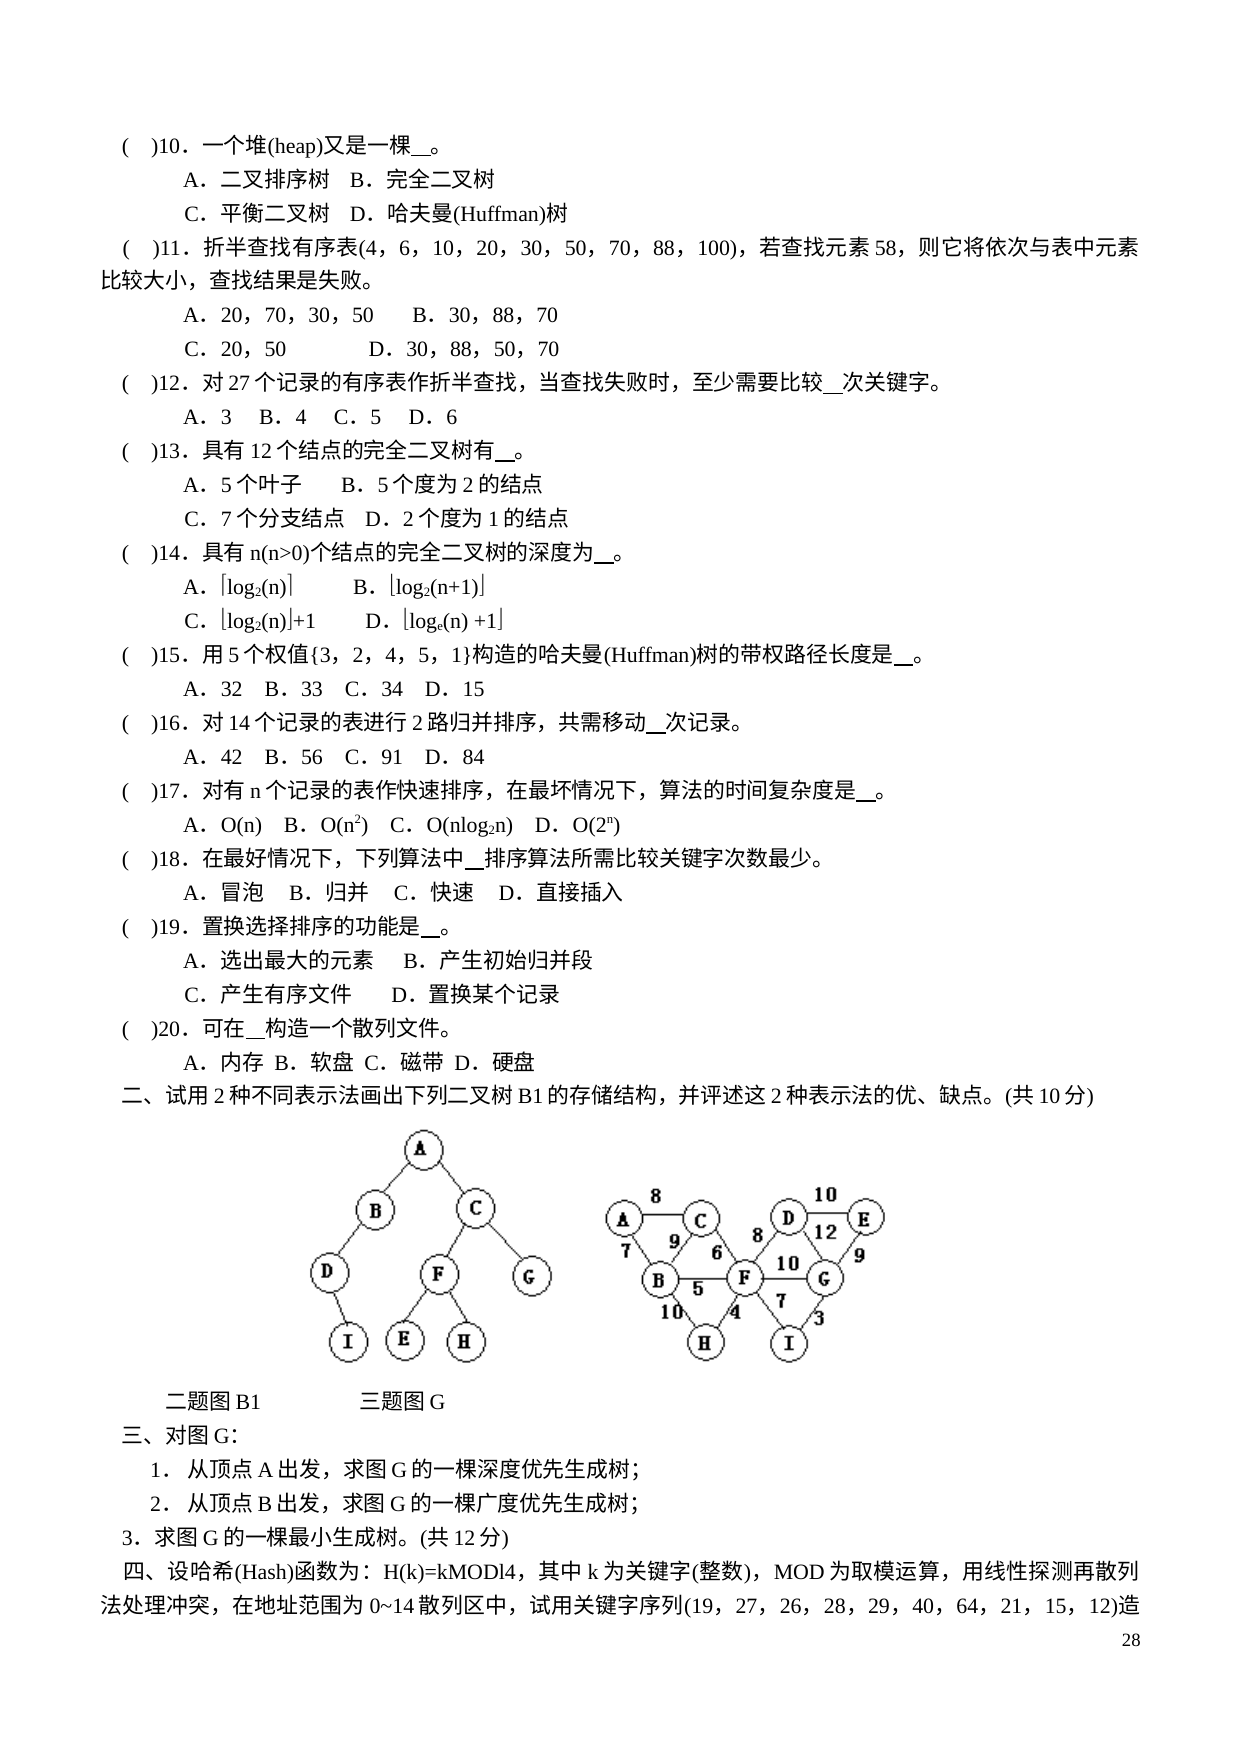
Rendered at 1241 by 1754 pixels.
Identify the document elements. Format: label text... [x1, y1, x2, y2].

text A．选出最大的元素 B．产生初始归并段 [100, 941, 1140, 975]
text ( )10．一个堆(heap)又是一棵 。 [100, 126, 1140, 160]
text A．32 B．33 C．34 D．15 [100, 670, 1140, 704]
text A．内存 B．软盘 C．磁带 D．硬盘 [100, 1043, 1140, 1077]
text A．冒泡 B．归并 C．快速 D．直接插入 [100, 873, 1140, 907]
text 二、试用2种不同表示法画出下列二叉树B1的存储结构，并评述这2种表示法的优、缺点。(共10分) [100, 1077, 1140, 1111]
text A．42 B．56 C．91 D．84 [100, 738, 1140, 772]
text C．7个分支结点 D．2个度为1的结点 [100, 500, 1140, 534]
text C．产生有序文件 D．置换某个记录 [100, 975, 1140, 1009]
text ( )18．在最好情况下，下列算法中 排序算法所需比较关键字次数最少。 [100, 839, 1140, 873]
text ( )12．对27个记录的有序表作折半查找，当查找失败时，至少需要比较 次关键字。 [100, 364, 1140, 398]
list 从顶点B出发，求图G的一棵广度优先生成树； [150, 1485, 1140, 1519]
text ( )16．对14个记录的表进行2路归并排序，共需移动 次记录。 [100, 704, 1140, 738]
list 从顶点A出发，求图G的一棵深度优先生成树； [150, 1451, 1140, 1485]
text ( )13．具有12个结点的完全二叉树有 。 [100, 432, 1140, 466]
text C．平衡二叉树 D．哈夫曼(Huffman)树 [100, 194, 1140, 228]
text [100, 1553, 1140, 1621]
text A．二叉排序树 B．完全二叉树 [100, 160, 1140, 194]
text C．log2(n)+1 D．loge(n) +1 [100, 602, 1140, 636]
text A．log2(n) B．log2(n+1) [100, 568, 1140, 602]
text 二题图B1 三题图G [100, 1383, 1140, 1417]
text C．20，50 D．30，88，50，70 [100, 330, 1140, 364]
text ( )14．具有n(n>0)个结点的完全二叉树的深度为 。 [100, 534, 1140, 568]
text ( )19．置换选择排序的功能是 。 [100, 907, 1140, 941]
text ( )20．可在 构造一个散列文件。 [100, 1009, 1140, 1043]
text 三、对图G： [100, 1417, 1140, 1451]
text ( )11．折半查找有序表(4，6，10，20，30，50，70，88，100)，若查找元素58，则它将依次与表中元素 比较大小，查找结果是失败。 [100, 228, 1140, 296]
text A．3 B．4 C．5 D．6 [100, 398, 1140, 432]
text A．5个叶子 B．5个度为2的结点 [100, 466, 1140, 500]
text A．O(n) B．O(n2) C．O(nlog2n) D．O(2n) [100, 806, 1140, 839]
picture [298, 1117, 942, 1377]
text ( )15．用5个权值{3，2，4，5，1}构造的哈夫曼(Huffman)树的带权路径长度是 。 [100, 636, 1140, 670]
text 3．求图G的一棵最小生成树。(共12分) [100, 1519, 1140, 1553]
text ( )17．对有n个记录的表作快速排序，在最坏情况下，算法的时间复杂度是 。 [100, 772, 1140, 806]
text A．20，70，30，50 B．30，88，70 [100, 296, 1140, 330]
